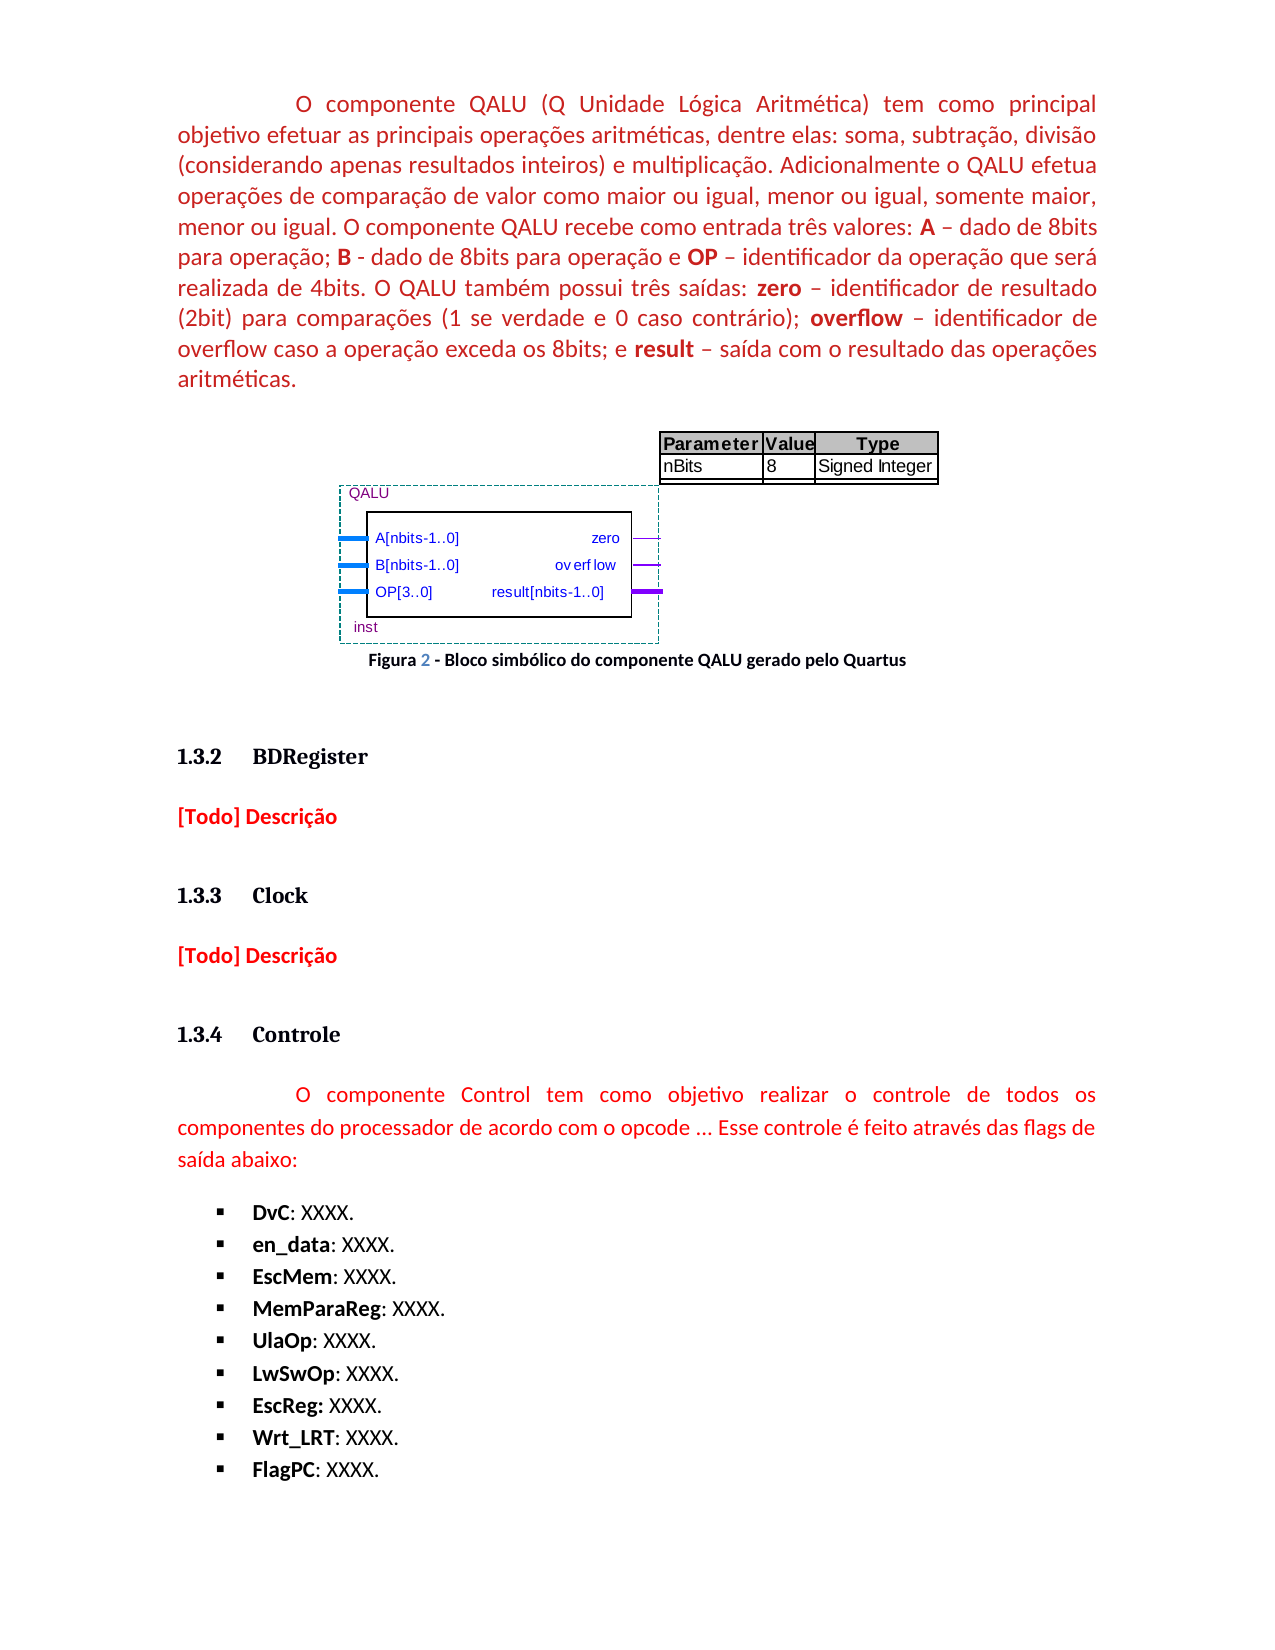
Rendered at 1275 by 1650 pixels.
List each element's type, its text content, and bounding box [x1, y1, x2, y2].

subtitle Clock [177, 883, 1098, 909]
text [Todo] Descrição [177, 802, 1098, 830]
list MemParaReg: XXXX. [215, 1294, 1098, 1322]
subtitle BDRegister [177, 744, 1098, 770]
text Figura 2 - Bloco simbólico do componente QALU gerado pelo Quartus [177, 648, 1098, 671]
text [Todo] Descrição [177, 941, 1098, 969]
list en_data: XXXX. [215, 1230, 1098, 1258]
list FlagPC: XXXX. [215, 1455, 1098, 1483]
list Wrt_LRT: XXXX. [215, 1423, 1098, 1451]
list EscReg: XXXX. [215, 1391, 1098, 1419]
list UlaOp: XXXX. [215, 1327, 1098, 1354]
list EscMem: XXXX. [215, 1262, 1098, 1290]
list DvC: XXXX. [215, 1198, 1098, 1226]
text O componente QALU (Q Unidade Lógica Aritmética) tem como principal objetivo efetuar as principais operações aritméticas, dentre elas: soma, subtração, divisão (considerando apenas resultados inteiros) e multiplicação. Adicionalmente o QALU efetua operações de comparação de valor como maior ou igual, menor ou igual, somente maior, menor ou igual. O componente QALU recebe como entrada três valores: A – dado de 8bits para operação; B - dado de 8bits para operação e OP – identificador da operação que será realizada de 4bits. O QALU também possui três saídas: zero – identificador de resultado (2bit) para comparações (1 se verdade e 0 caso contrário); overflow – identificador de overflow caso a operação exceda os 8bits; e result – saída com o resultado das operações aritméticas. [177, 89, 1098, 394]
subtitle Controle [177, 1022, 1098, 1048]
list LwSwOp: XXXX. [215, 1359, 1098, 1387]
text O componente Control tem como objetivo realizar o controle de todos os componentes do processador de acordo com o opcode ... Esse controle é feito através das flags de saída abaixo: [177, 1080, 1098, 1173]
